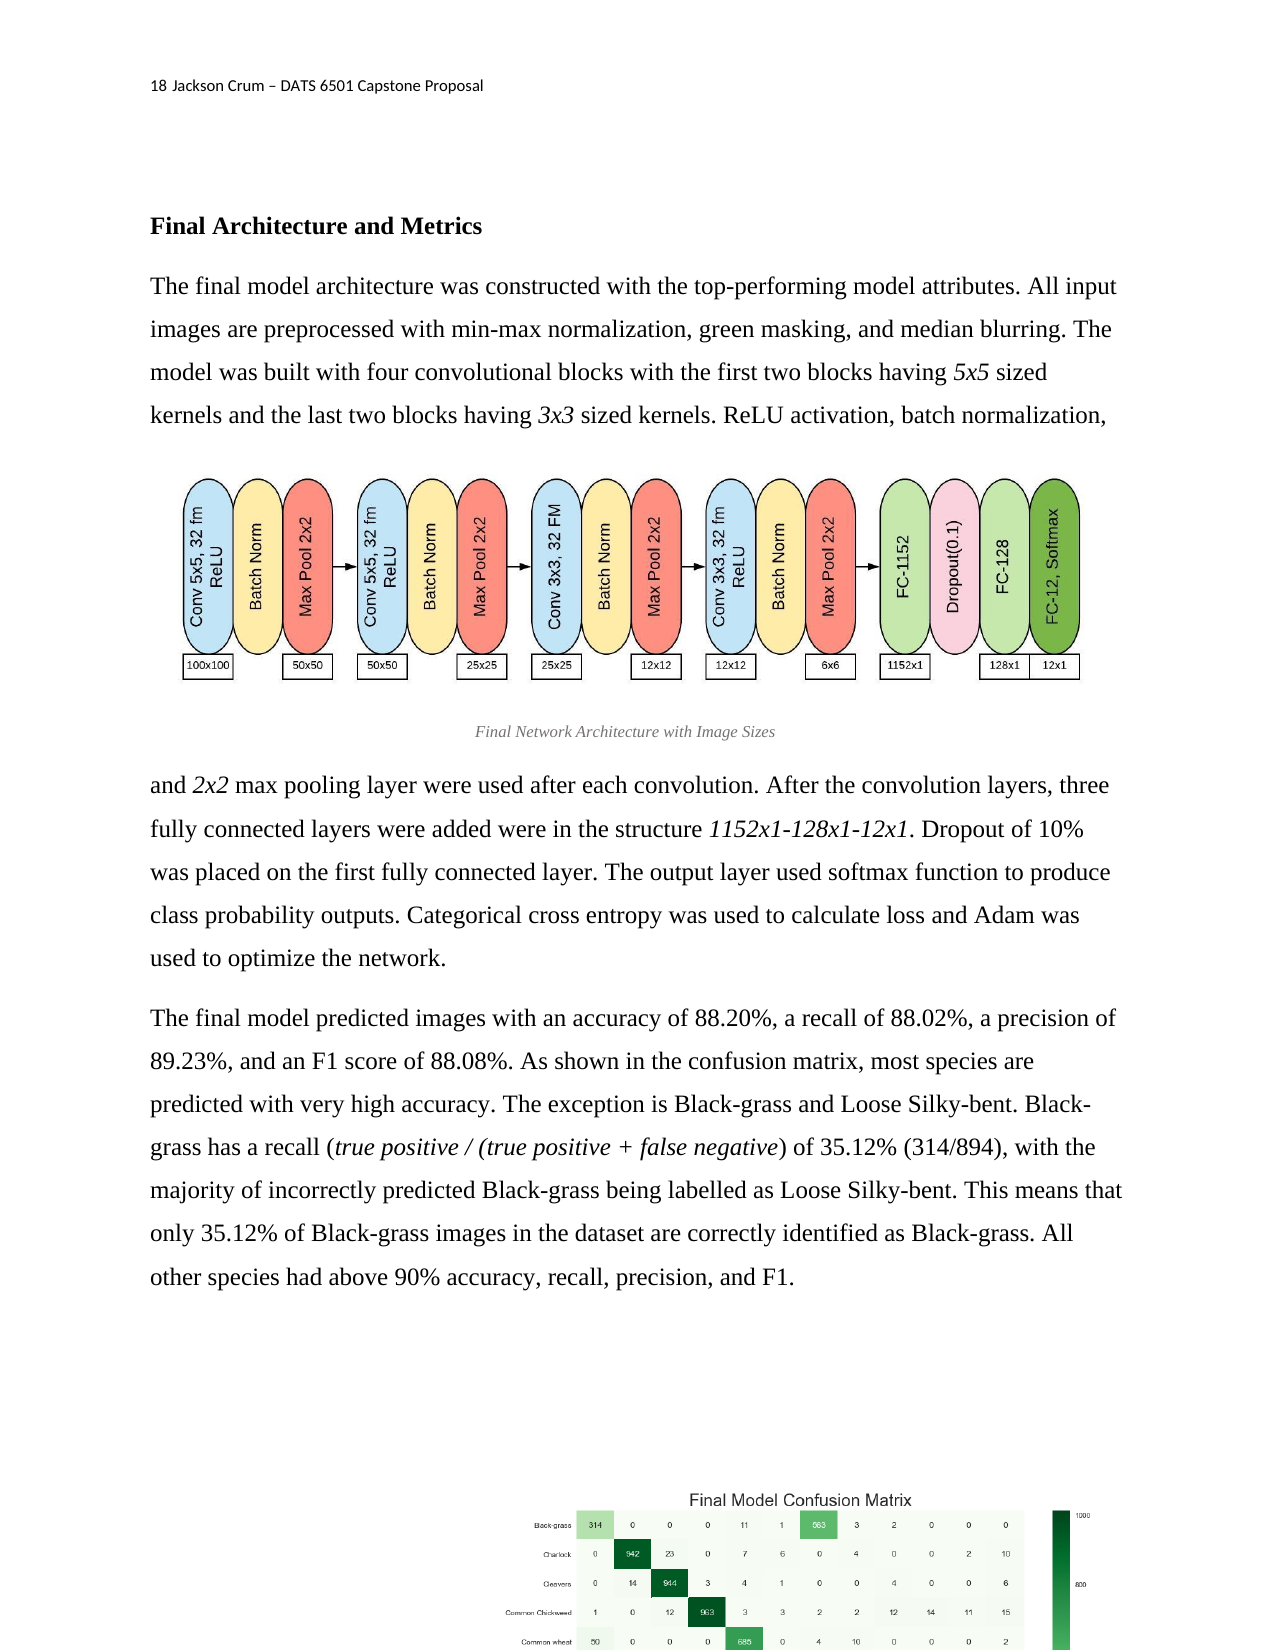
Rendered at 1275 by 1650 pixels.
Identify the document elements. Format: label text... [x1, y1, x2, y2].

picture [468, 1488, 1095, 1650]
picture [158, 455, 1104, 704]
text The final model predicted images with an accuracy of 88.20%, a recall of 88.02%, a precision of 89.23%, and an F1 score of 88.08%. As shown in the confusion matrix, most species are predicted with very high accuracy. The exception is Black-grass and Loose Silky-bent. Black-grass has a recall (true positive / (true positive + false negative) of 35.12% (314/894), with the majority of incorrectly predicted Black-grass being labelled as Loose Silky-bent. This means that only 35.12% of Black-grass images in the dataset are correctly identified as Black-grass. All other species had above 90% accuracy, recall, precision, and F1. [150, 1003, 1125, 1290]
text Final Architecture and Metrics [150, 211, 1125, 240]
